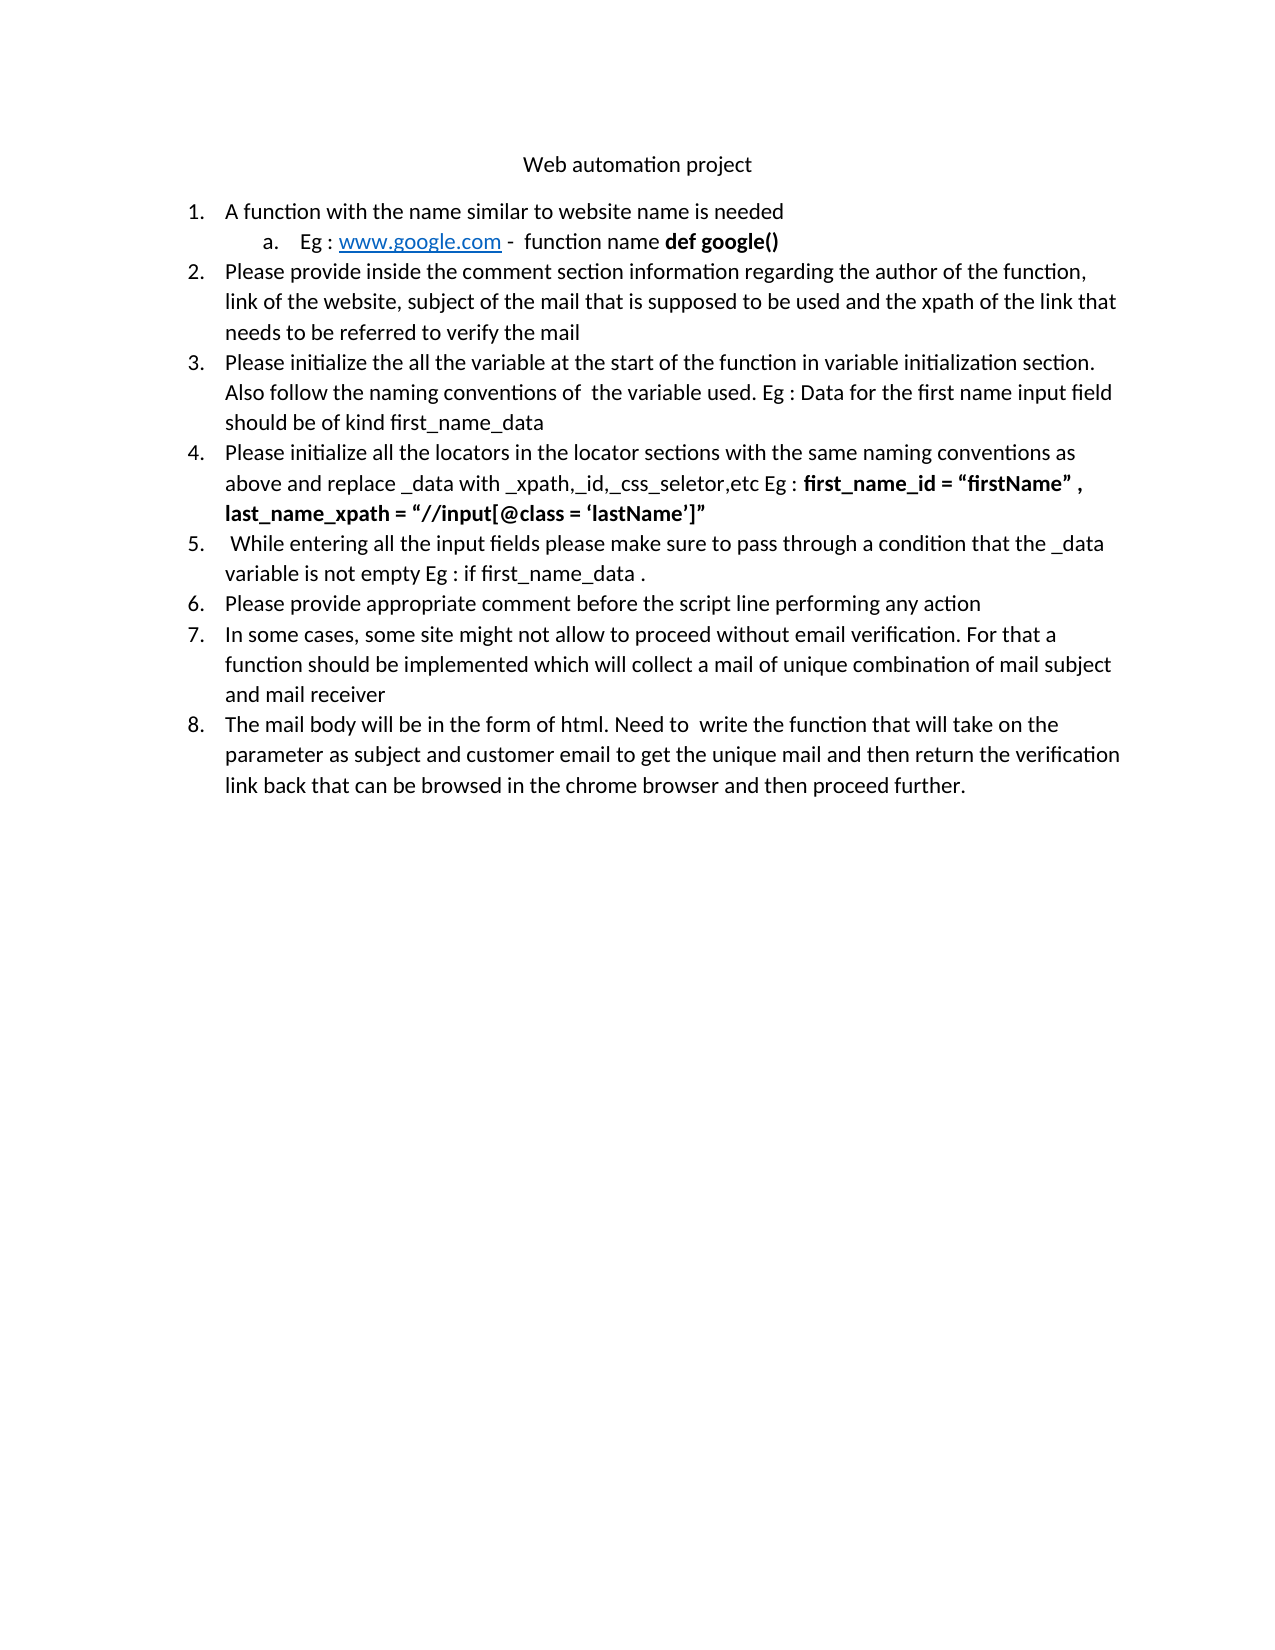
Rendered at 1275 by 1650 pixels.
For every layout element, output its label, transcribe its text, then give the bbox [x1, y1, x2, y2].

list Please provide inside the comment section information regarding the author of the function, link of the website, subject of the mail that is supposed to be used and the xpath of the link that needs to be referred to verify the mail [187, 257, 1125, 346]
list While entering all the input fields please make sure to pass through a condition that the _data variable is not empty Eg : if first_name_data . [187, 529, 1125, 587]
list Please initialize all the locators in the locator sections with the same naming conventions as above and replace _data with _xpath,_id,_css_seletor,etc Eg : first_name_id = “firstName” , last_name_xpath = “//input[@class = ‘lastName’]” [187, 438, 1125, 527]
list Please initialize the all the variable at the start of the function in variable initialization section. Also follow the naming conventions of the variable used. Eg : Data for the first name input field should be of kind first_name_data [187, 348, 1125, 436]
list The mail body will be in the form of html. Need to write the function that will take on the parameter as subject and customer email to get the unique mail and then return the verification link back that can be browsed in the chrome browser and then proceed further. [187, 710, 1125, 799]
list In some cases, some site might not allow to proceed without email verification. For that a function should be implemented which will collect a mail of unique combination of mail subject and mail receiver [187, 620, 1125, 708]
list A function with the name similar to website name is needed [187, 197, 1125, 225]
list Eg : www.google.com - function name def google() [262, 227, 1125, 255]
list Please provide appropriate comment before the script line performing any action [187, 589, 1125, 618]
text Web automation project [150, 150, 1125, 178]
